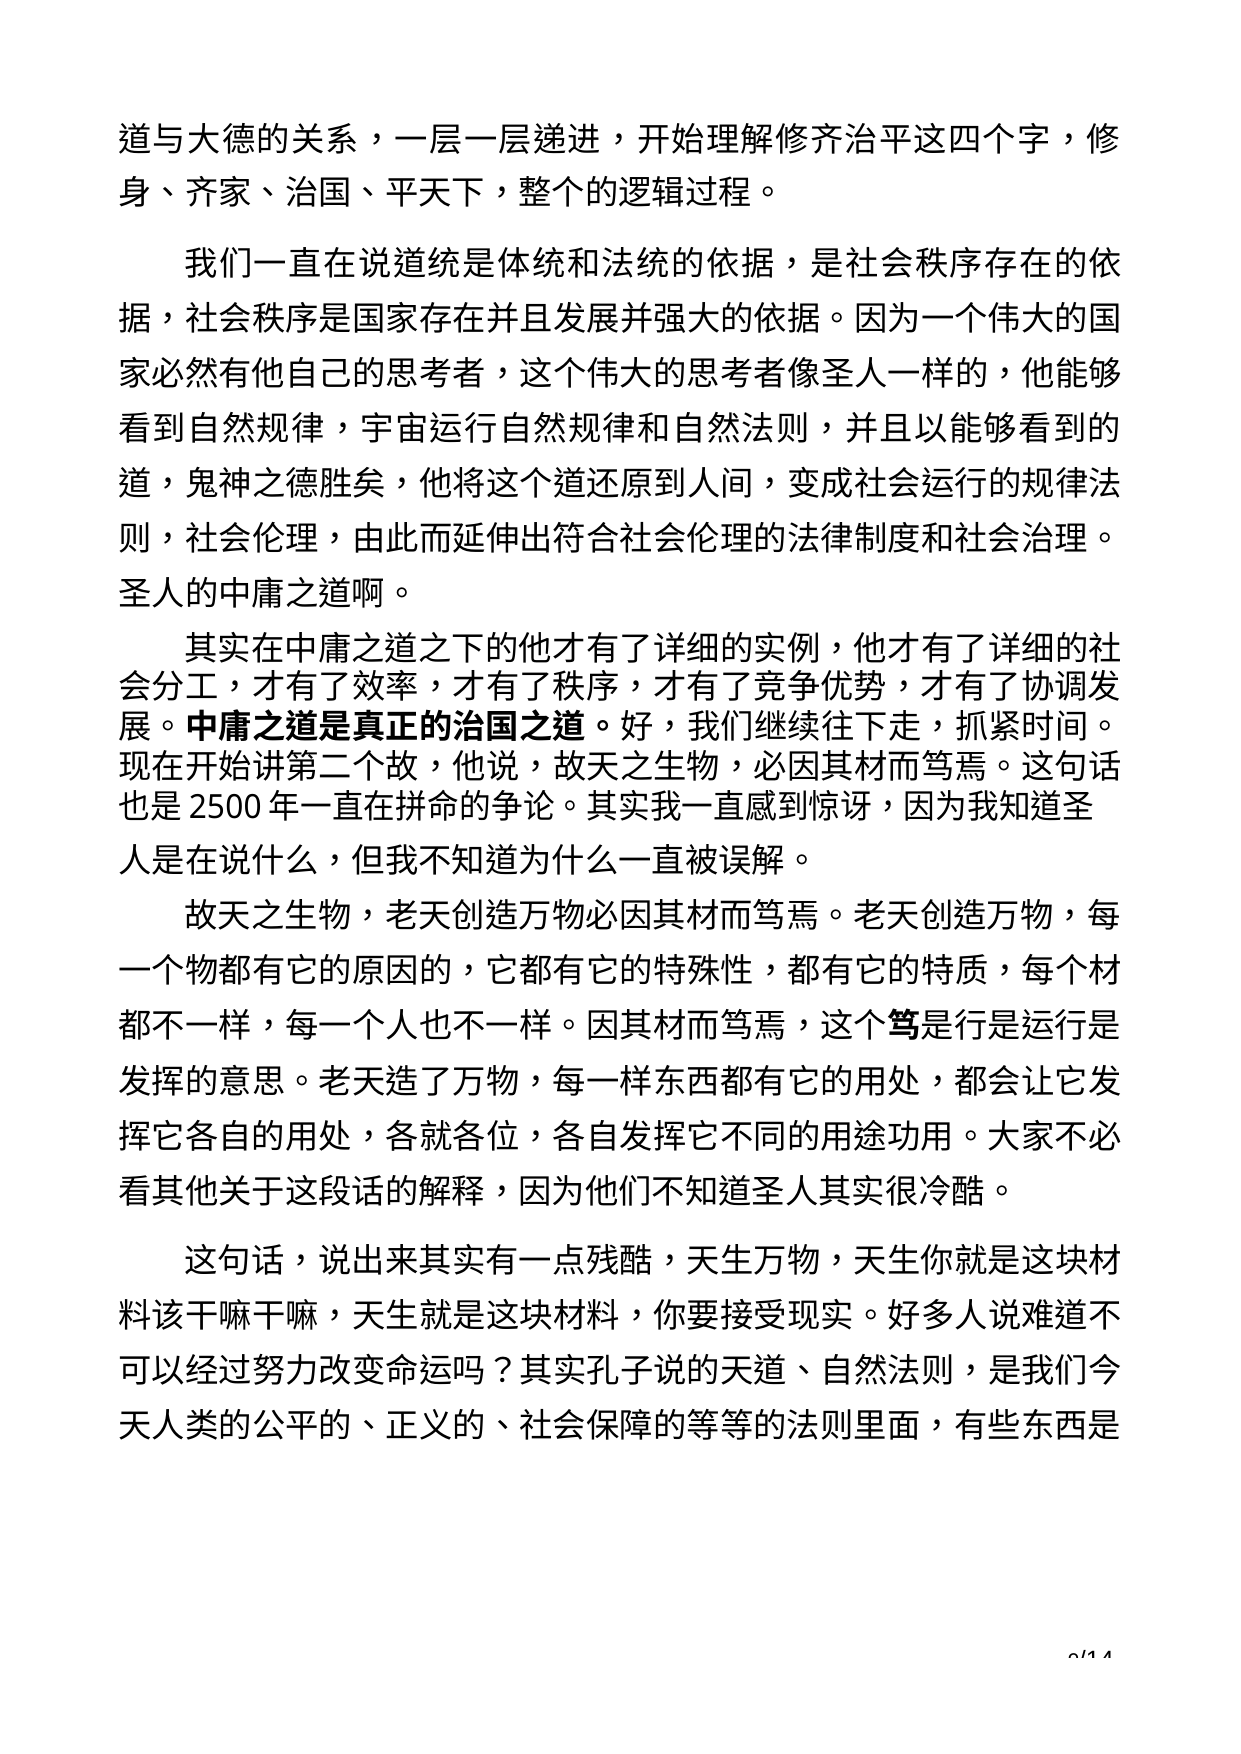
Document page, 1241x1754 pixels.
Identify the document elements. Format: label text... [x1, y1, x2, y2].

text 发挥的意思。老天造了万物，每⼀样东西都有它的用处，都会让它发 挥它各自的用处，各就各位，各自发挥它不同的用途功用。⼤家不必 看其他关于这段话的解释，因为他们不知道圣⼈其实很冷酷。 [118, 1049, 1122, 1214]
text ⼈是在说什么，但我不知道为什么⼀直被误解。 [118, 828, 818, 884]
text ⼀个物都有它的原因的，它都有它的特殊性，都有它的特质，每个材 都不⼀样，每⼀个⼈也不⼀样。因其材⽽笃焉，这个笃是⾏是运⾏是 [118, 938, 1122, 1048]
text 身、齐家、治国、平天下，整个的逻辑过程。 [118, 160, 785, 215]
text 道与⼤德的关系，⼀层⼀层递进，开始理解修齐治平这四个字，修 [118, 114, 1122, 160]
text 其实在中庸之道之下的他才有了详细的实例，他才有了详细的社 会分⼯，才有了效率，才有了秩序，才有了竞争优势，才有了协调发 展。中庸之道是真正的治国之道。好，我们继续往下⾛，抓紧时间。 现在开始讲第⼆个故，他说，故天之⽣物，必因其材⽽笃焉。这句话 也是2500年⼀直在拼命的争论。其实我⼀直感到惊讶，因为我知道圣 [118, 628, 1122, 828]
text 故天之⽣物，老天创造万物必因其材⽽笃焉。老天创造万物，每 [184, 891, 1134, 937]
text 这句话，说出来其实有⼀点残酷，天⽣万物，天⽣你就是这块材 料该⼲嘛⼲嘛，天⽣就是这块材料，你要接受现实。好多⼈说难道不 可以经过努⼒改变命运吗？其实孔⼦说的天道、自然法则，是我们今 天⼈类的公平的、正义的、社会保障的等等的法则里面，有些东西是 [118, 1229, 1122, 1449]
text 我们⼀直在说道统是体统和法统的依据，是社会秩序存在的依 据，社会秩序是国家存在并且发展并强⼤的依据。因为⼀个伟⼤的国 家必然有他自⼰的思考者，这个伟⼤的思考者像圣⼈⼀样的，他能够 看到自然规律，宇宙运⾏自然规律和自然法则，并且以能够看到的 道，鬼神之德胜矣，他将这个道还原到⼈间，变成社会运⾏的规律法 则，社会伦理，由此⽽延伸出符合社会伦理的法律制度和社会治理。 圣⼈的中庸之道啊。 [118, 231, 1122, 616]
